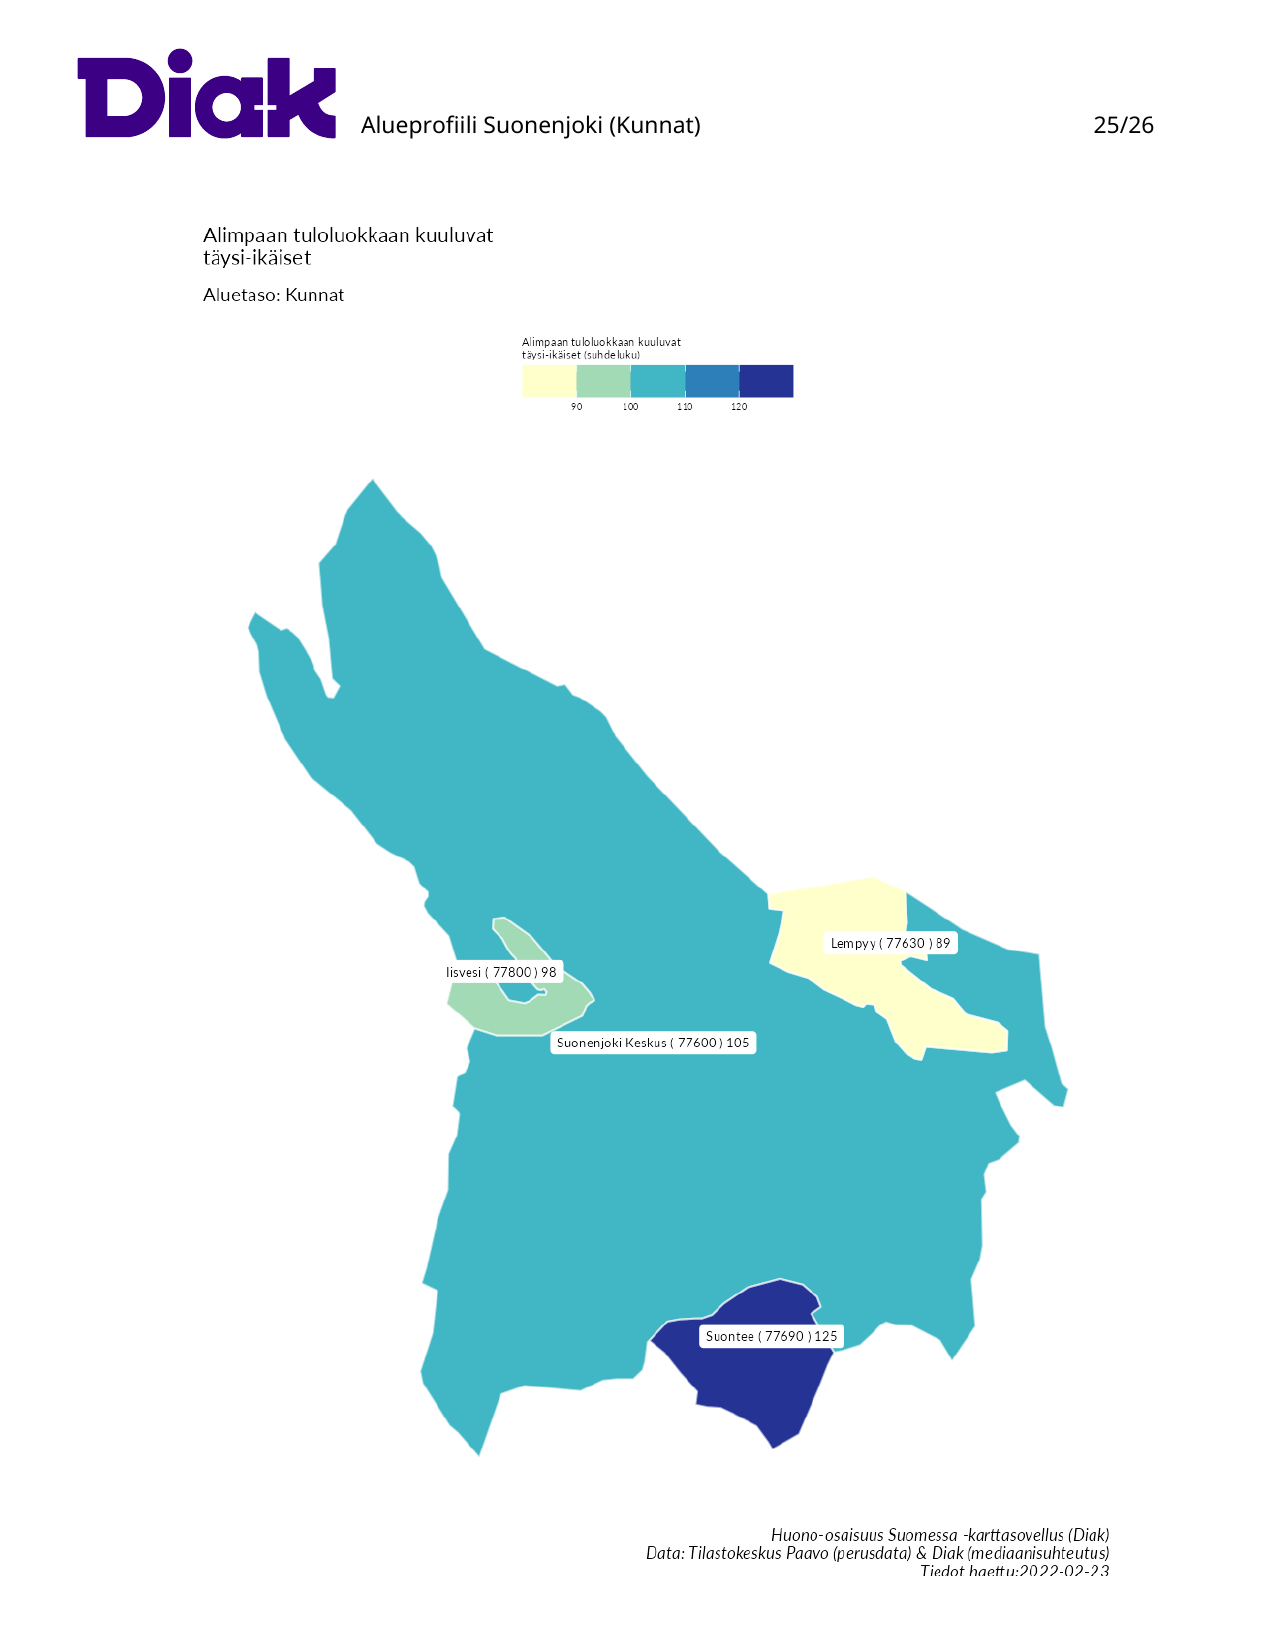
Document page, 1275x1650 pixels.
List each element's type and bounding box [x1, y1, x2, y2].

picture [93, 172, 1219, 1576]
